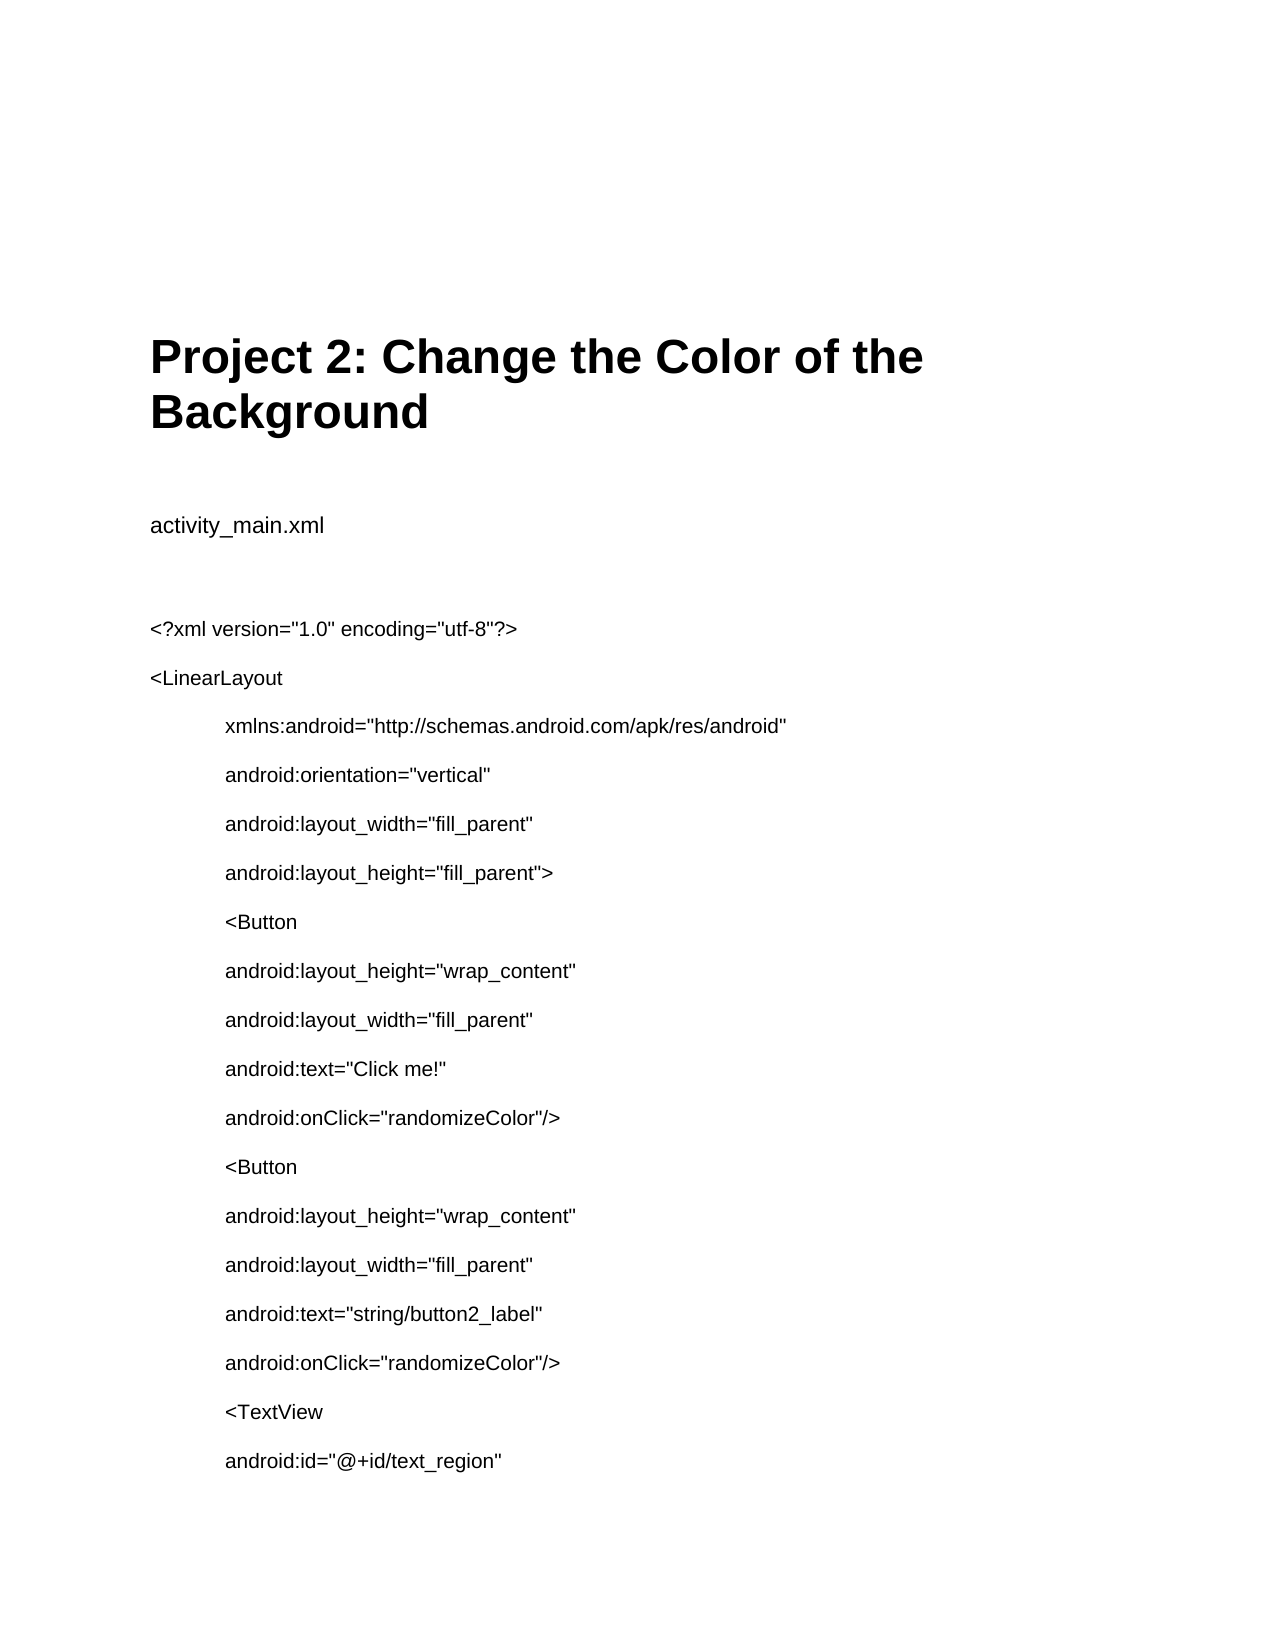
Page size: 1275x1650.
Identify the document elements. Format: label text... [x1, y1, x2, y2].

text <TextView [150, 1400, 1125, 1424]
text <Button [150, 910, 1125, 934]
text android:layout_height="wrap_content" [150, 1204, 1125, 1228]
text xmlns:android="http://schemas.android.com/apk/res/android" [150, 714, 1125, 738]
text <LinearLayout [150, 665, 1125, 689]
text activity_main.xml [150, 512, 1125, 538]
text android:text="string/button2_label" [150, 1302, 1125, 1326]
text android:layout_width="fill_parent" [150, 1008, 1125, 1032]
text <Button [150, 1155, 1125, 1179]
subtitle Project 2: Change the Color of the Background [150, 328, 1125, 438]
text <?xml version="1.0" encoding="utf-8"?> [150, 616, 1125, 640]
text android:layout_height="wrap_content" [150, 959, 1125, 983]
text android:orientation="vertical" [150, 763, 1125, 787]
text android:onClick="randomizeColor"/> [150, 1351, 1125, 1375]
text android:layout_width="fill_parent" [150, 1253, 1125, 1277]
text android:onClick="randomizeColor"/> [150, 1106, 1125, 1130]
text android:layout_height="fill_parent"> [150, 861, 1125, 885]
text android:id="@+id/text_region" [150, 1449, 1125, 1473]
text android:text="Click me!" [150, 1057, 1125, 1081]
text android:layout_width="fill_parent" [150, 812, 1125, 836]
